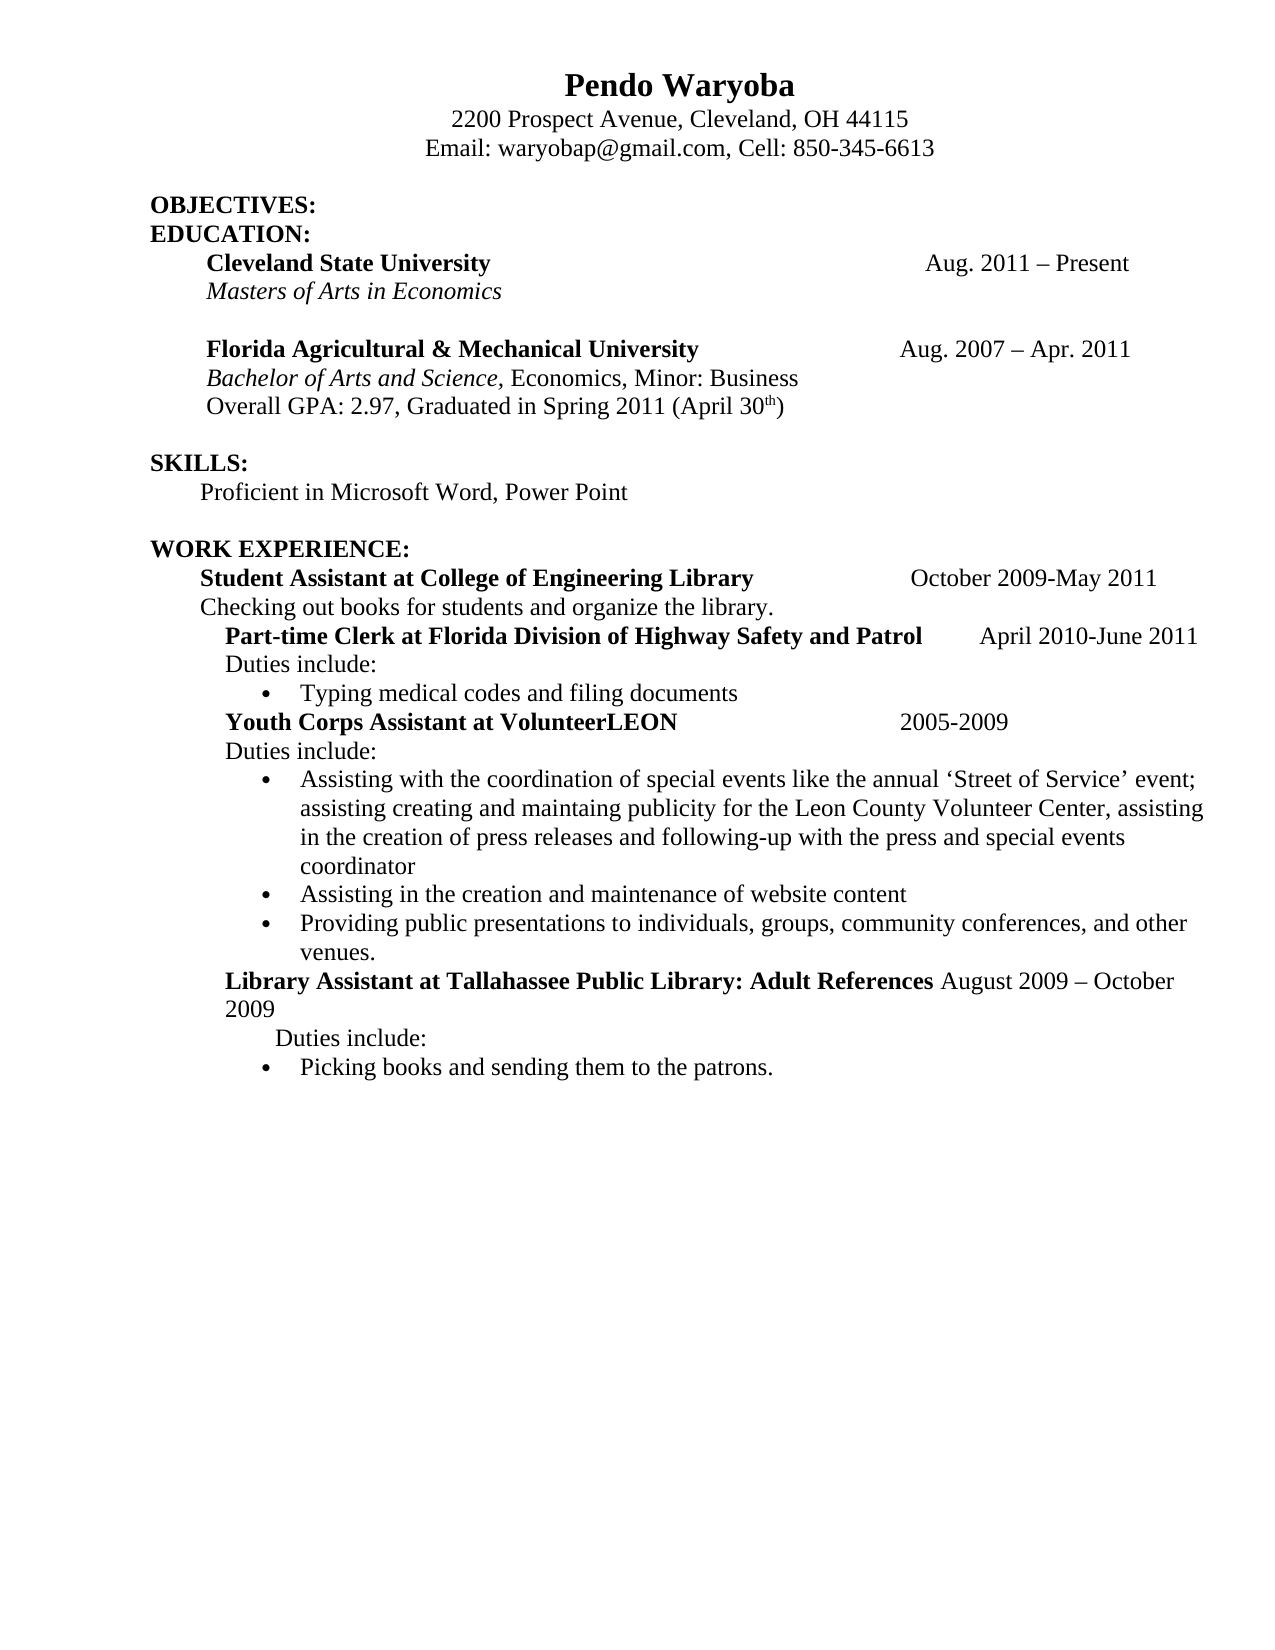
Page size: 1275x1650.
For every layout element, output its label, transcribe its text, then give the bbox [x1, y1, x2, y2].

text Pendo Waryoba [150, 66, 1209, 104]
text Masters of Arts in Economics [206, 276, 1209, 305]
text Florida Agricultural & Mechanical University Aug. 2007 – Apr. 2011 [206, 334, 1209, 363]
text Duties include: [150, 736, 1209, 764]
list Typing medical codes and filing documents [262, 678, 1209, 707]
list Picking books and sending them to the patrons. [262, 1052, 1209, 1081]
text 2200 Prospect Avenue, Cleveland, OH 44115 [150, 104, 1209, 133]
text WORK EXPERIENCE: [150, 534, 1209, 563]
text Youth Corps Assistant at VolunteerLEON 2005-2009 [150, 707, 1209, 736]
text OBJECTIVES: [150, 190, 1209, 219]
text Proficient in Microsoft Word, Power Point [150, 477, 1209, 506]
text Part-time Clerk at Florida Division of Highway Safety and Patrol April 2010-June 2011 [150, 621, 1209, 649]
text Library Assistant at Tallahassee Public Library: Adult References August 2009 – October 2009 [225, 966, 1209, 1023]
text SKILLS: [150, 448, 1209, 477]
text Email: waryobap@gmail.com, Cell: 850-345-6613 [150, 133, 1209, 161]
text EDUCATION: [150, 219, 1209, 248]
list Assisting in the creation and maintenance of website content [262, 879, 1209, 908]
list Assisting with the coordination of special events like the annual ‘Street of Service’ event; assisting creating and maintaing publicity for the Leon County Volunteer Center, assisting in the creation of press releases and following-up with the press and special events coordinator [262, 764, 1209, 879]
text Bachelor of Arts and Science, Economics, Minor: Business [206, 363, 1209, 391]
text Duties include: [150, 1023, 1209, 1052]
text Overall GPA: 2.97, Graduated in Spring 2011 (April 30th) [206, 391, 1209, 420]
text Student Assistant at College of Engineering Library October 2009-May 2011 [150, 563, 1209, 592]
text Duties include: [150, 649, 1209, 678]
list Providing public presentations to individuals, groups, community conferences, and other venues. [262, 908, 1209, 966]
text Checking out books for students and organize the library. [150, 592, 1209, 621]
text Cleveland State University Aug. 2011 – Present [206, 248, 1209, 276]
